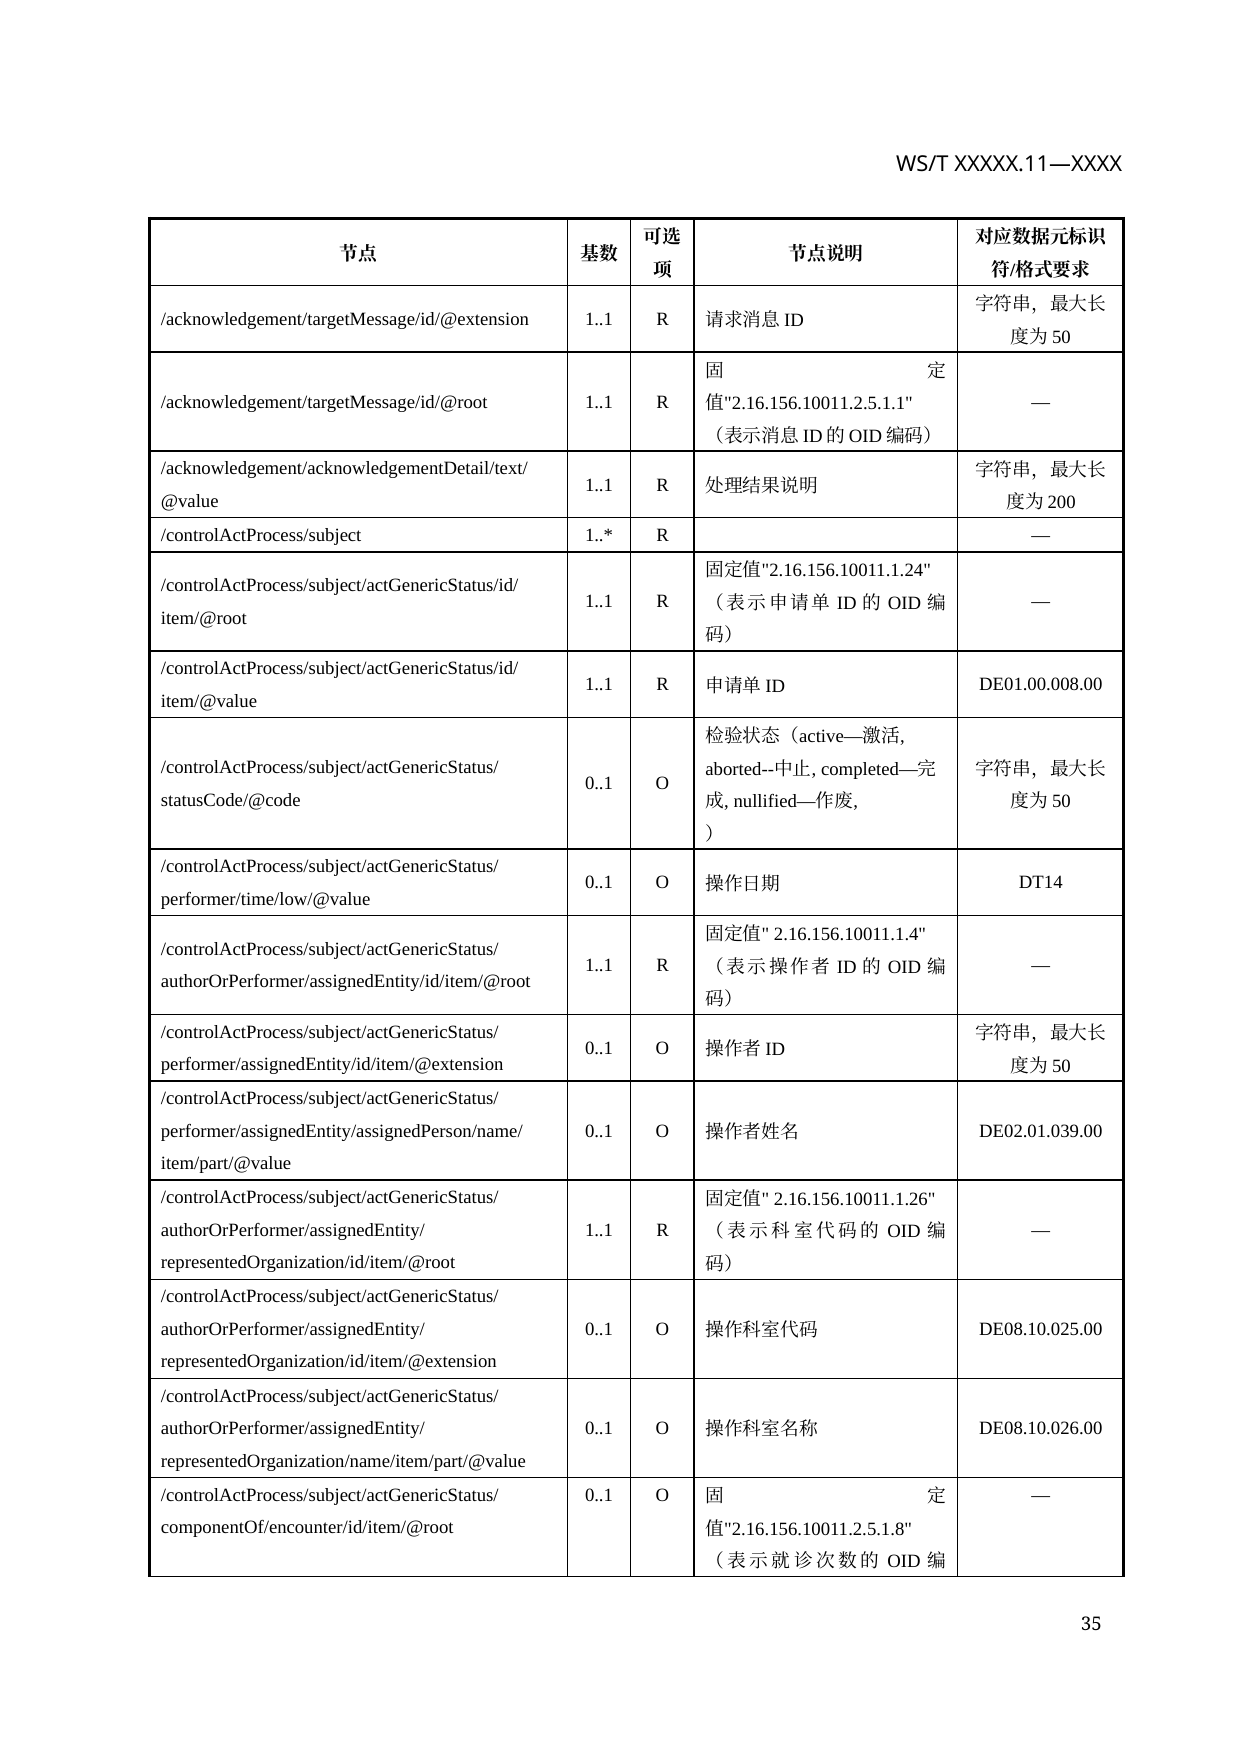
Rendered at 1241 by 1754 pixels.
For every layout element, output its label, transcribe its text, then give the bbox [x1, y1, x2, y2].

table_cell 请求消息ID [695, 286, 957, 351]
table_cell 字符串，最大长度为50 [958, 1015, 1122, 1080]
table_cell R [631, 1181, 693, 1278]
table_cell 1..1 [568, 286, 630, 351]
table_cell 固定值" 2.16.156.10011.1.4" （表示操作者ID的OID编码） [695, 916, 957, 1014]
table_cell 申请单ID [695, 652, 957, 717]
table_cell 处理结果说明 [695, 452, 957, 517]
table_cell 操作者ID [695, 1015, 957, 1080]
table_cell 0..1 [568, 1082, 630, 1179]
table_cell O [631, 1082, 693, 1179]
table_cell 1..1 [568, 1181, 630, 1278]
table_cell O [631, 1478, 693, 1576]
table_cell /controlActProcess/subject/actGenericStatus/authorOrPerformer/assignedEntity/id/item/@root [151, 916, 567, 1014]
table_cell /controlActProcess/subject/actGenericStatus/id/item/@root [151, 553, 567, 650]
table_header 可选项 [631, 220, 693, 285]
table_cell DE01.00.008.00 [958, 652, 1122, 717]
table_cell 1..* [568, 518, 630, 551]
table_cell O [631, 850, 693, 915]
table_cell 0..1 [568, 850, 630, 915]
table_cell DE08.10.026.00 [958, 1379, 1122, 1477]
table_cell O [631, 1379, 693, 1477]
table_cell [151, 1478, 567, 1576]
table_cell 0..1 [568, 1478, 630, 1576]
table_cell 1..1 [568, 652, 630, 717]
table_cell 字符串，最大长度为50 [958, 286, 1122, 351]
table_cell DE02.01.039.00 [958, 1082, 1122, 1179]
table_cell 字符串，最大长度为50 [958, 718, 1122, 848]
table_cell /acknowledgement/targetMessage/id/@root [151, 353, 567, 450]
table_cell 0..1 [568, 1379, 630, 1477]
table_cell — [958, 1181, 1122, 1278]
table_cell O [631, 1280, 693, 1377]
table_cell O [631, 1015, 693, 1080]
table_cell 0..1 [568, 1015, 630, 1080]
table_cell R [631, 652, 693, 717]
table_cell — [958, 518, 1122, 551]
table_cell 固定值" 2.16.156.10011.1.26" （表示科室代码的OID编码） [695, 1181, 957, 1278]
table_cell DT14 [958, 850, 1122, 915]
table_cell R [631, 518, 693, 551]
table_cell 检验状态（active—激活, aborted--中止, completed—完成, nullified—作废, ） [695, 718, 957, 848]
table_cell /controlActProcess/subject/actGenericStatus/id/item/@value [151, 652, 567, 717]
table_cell /controlActProcess/subject/actGenericStatus/authorOrPerformer/assignedEntity/representedOrganization/id/item/@root [151, 1181, 567, 1278]
table_cell 0..1 [568, 1280, 630, 1377]
table_cell — [958, 553, 1122, 650]
table_cell R [631, 553, 693, 650]
table_cell 1..1 [568, 452, 630, 517]
table_header 基数 [568, 220, 630, 285]
table_cell /controlActProcess/subject/actGenericStatus/performer/time/low/@value [151, 850, 567, 915]
table_cell 1..1 [568, 353, 630, 450]
table_cell DE08.10.025.00 [958, 1280, 1122, 1377]
table_cell /controlActProcess/subject/actGenericStatus/performer/assignedEntity/assignedPerson/name/item/part/@value [151, 1082, 567, 1179]
table_cell O [631, 718, 693, 848]
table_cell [695, 1478, 957, 1576]
table_header 对应数据元标识符/格式要求 [958, 220, 1122, 285]
table_cell /controlActProcess/subject/actGenericStatus/statusCode/@code [151, 718, 567, 848]
table_cell 固定值"2.16.156.10011.1.24" （表示申请单ID的OID编码） [695, 553, 957, 650]
table_cell 0..1 [568, 718, 630, 848]
table_cell /acknowledgement/targetMessage/id/@extension [151, 286, 567, 351]
table_cell [695, 518, 957, 551]
table_cell 操作者姓名 [695, 1082, 957, 1179]
table_cell — [958, 1478, 1122, 1576]
table_cell 字符串，最大长度为200 [958, 452, 1122, 517]
table_cell — [958, 353, 1122, 450]
table_cell 1..1 [568, 553, 630, 650]
table_cell /controlActProcess/subject [151, 518, 567, 551]
table_cell /acknowledgement/acknowledgementDetail/text/@value [151, 452, 567, 517]
table_cell 操作日期 [695, 850, 957, 915]
table_cell R [631, 916, 693, 1014]
table_cell 固定值"2.16.156.10011.2.5.1.1" （表示消息ID的OID编码） [695, 353, 957, 450]
table_cell /controlActProcess/subject/actGenericStatus/performer/assignedEntity/id/item/@extension [151, 1015, 567, 1080]
table_cell 操作科室代码 [695, 1280, 957, 1377]
table_cell /controlActProcess/subject/actGenericStatus/authorOrPerformer/assignedEntity/representedOrganization/name/item/part/@value [151, 1379, 567, 1477]
table_cell /controlActProcess/subject/actGenericStatus/authorOrPerformer/assignedEntity/representedOrganization/id/item/@extension [151, 1280, 567, 1377]
table_cell 操作科室名称 [695, 1379, 957, 1477]
table_cell 1..1 [568, 916, 630, 1014]
table_cell R [631, 452, 693, 517]
table_cell R [631, 353, 693, 450]
table_cell — [958, 916, 1122, 1014]
table_header 节点说明 [695, 220, 957, 285]
table_header 节点 [151, 220, 567, 285]
table_cell R [631, 286, 693, 351]
